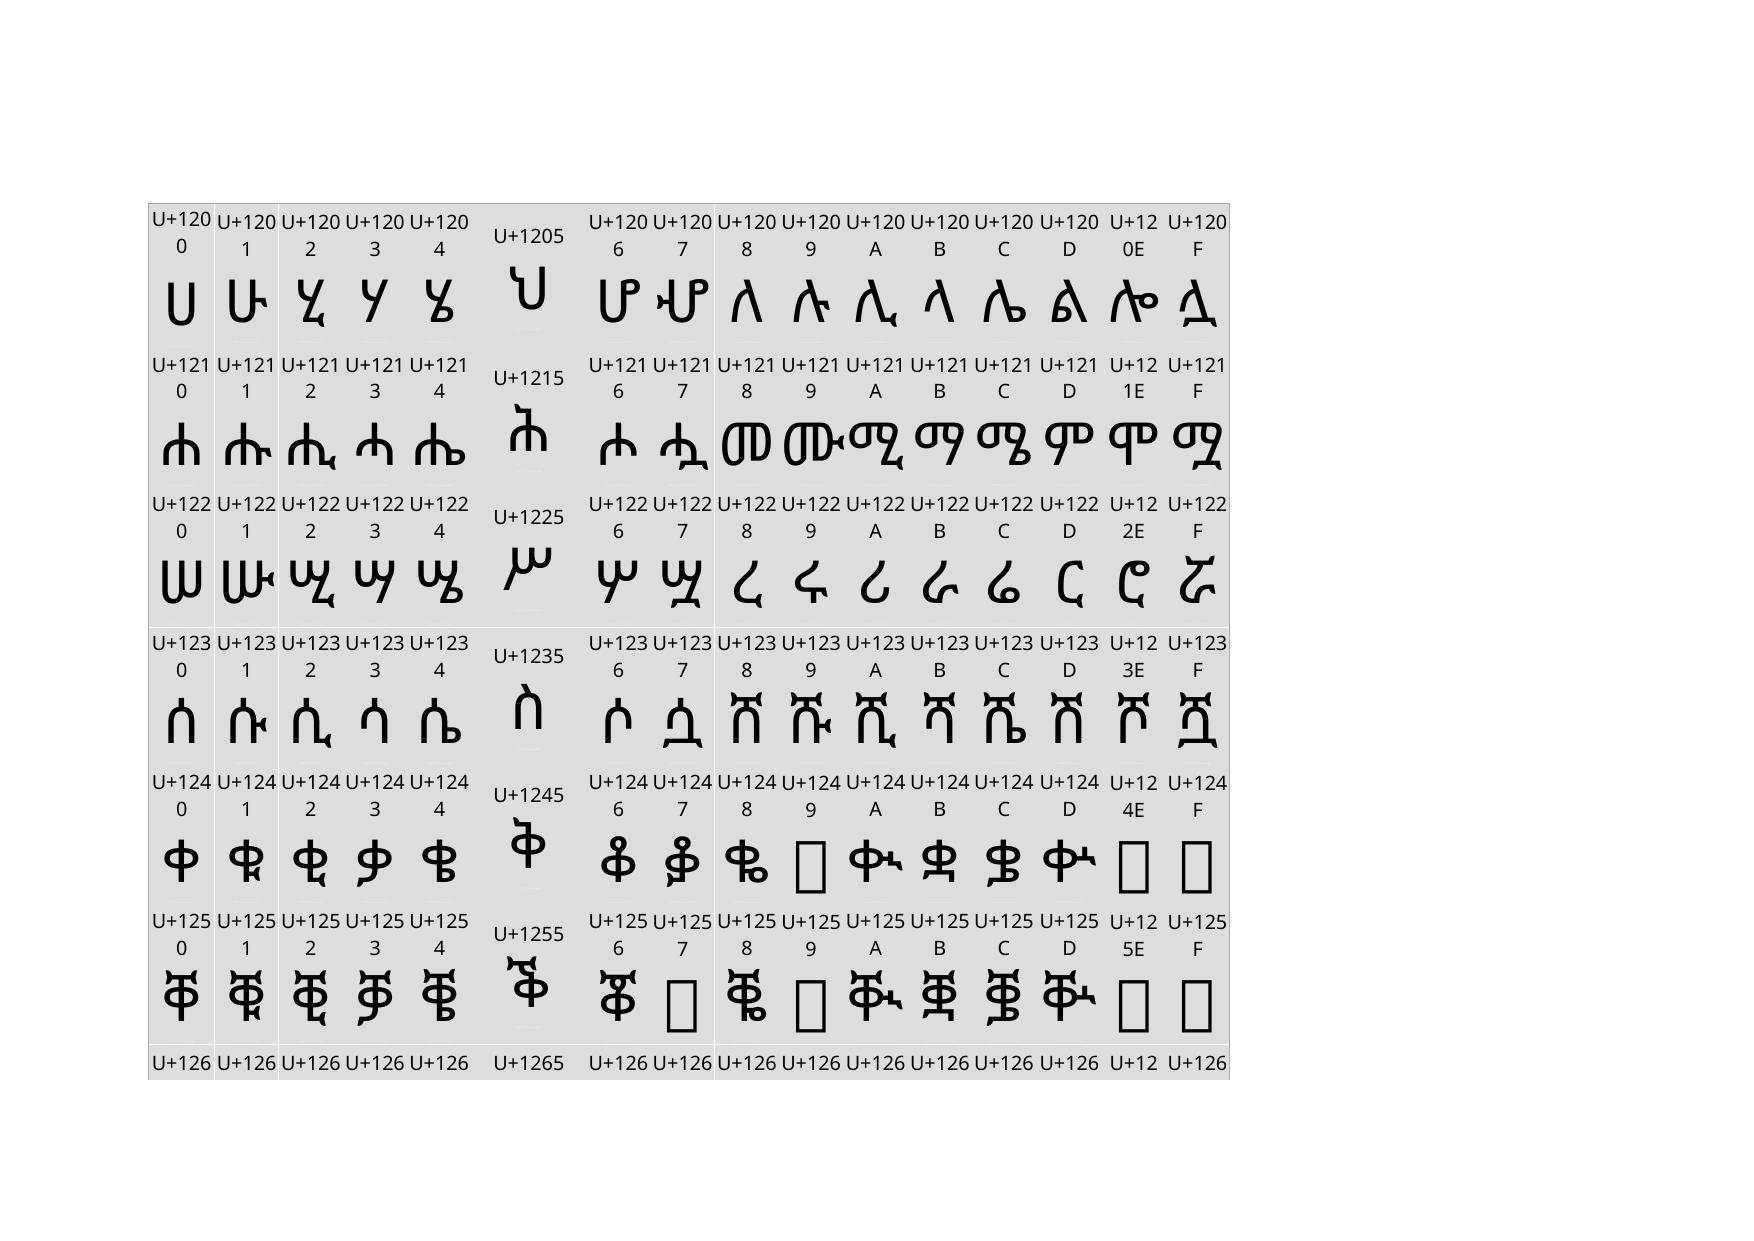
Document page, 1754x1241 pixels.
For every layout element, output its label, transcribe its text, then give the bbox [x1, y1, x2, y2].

table_header U+1206 ሆ ETHIOPIC SYLLABLE HO [586, 204, 650, 349]
table_cell U+1253 ቓ ETHIOPIC SYLLABLE QHAA [343, 906, 407, 1044]
table_cell U+1252 ቒ ETHIOPIC SYLLABLE QHI [279, 906, 343, 1044]
table_cell U+1239 ሹ ETHIOPIC SYLLABLE SHU [779, 628, 843, 766]
table_cell U+1235 ስ ETHIOPIC SYLLABLE SE [471, 628, 586, 766]
table_cell U+1230 ሰ ETHIOPIC SYLLABLE SA [149, 628, 214, 766]
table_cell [1102, 1045, 1165, 1080]
table_cell U+124D ቍ ETHIOPIC SYLLABLE QWE [1036, 766, 1102, 906]
table_cell U+122C ሬ ETHIOPIC SYLLABLE REE [971, 488, 1036, 627]
table_cell U+1213 ሓ ETHIOPIC SYLLABLE HHAA [343, 349, 407, 488]
table_cell U+123A ሺ ETHIOPIC SYLLABLE SHI [843, 628, 908, 766]
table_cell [715, 1045, 779, 1080]
table_cell U+122A ሪ ETHIOPIC SYLLABLE RI [843, 488, 908, 627]
table_header U+1202 ሂ ETHIOPIC SYLLABLE HI [279, 204, 343, 349]
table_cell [1036, 1045, 1102, 1080]
table_header U+120E ሎ ETHIOPIC SYLLABLE LO [1102, 204, 1165, 349]
table_cell U+1245 ቅ ETHIOPIC SYLLABLE QE [471, 766, 586, 906]
table_cell U+1215 ሕ ETHIOPIC SYLLABLE HHE [471, 349, 586, 488]
table_header U+120D ል ETHIOPIC SYLLABLE LE [1036, 204, 1102, 349]
table_cell U+1248 ቈ ETHIOPIC SYLLABLE QWA [715, 766, 779, 906]
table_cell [279, 1045, 343, 1080]
table_header U+1203 ሃ ETHIOPIC SYLLABLE HAA [343, 204, 407, 349]
table_cell U+122E ሮ ETHIOPIC SYLLABLE RO [1102, 488, 1165, 627]
table_cell U+1246 ቆ ETHIOPIC SYLLABLE QO [586, 766, 650, 906]
table_cell U+124E ቎ [1102, 766, 1165, 906]
table_cell U+121A ሚ ETHIOPIC SYLLABLE MI [843, 349, 908, 488]
table_cell U+1221 ሡ ETHIOPIC SYLLABLE SZU [215, 488, 278, 627]
table_cell U+1231 ሱ ETHIOPIC SYLLABLE SU [215, 628, 278, 766]
table_cell U+1211 ሑ ETHIOPIC SYLLABLE HHU [215, 349, 278, 488]
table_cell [215, 1045, 278, 1080]
table_cell U+1257 ቗ [650, 906, 714, 1044]
table_cell U+1242 ቂ ETHIOPIC SYLLABLE QI [279, 766, 343, 906]
table_cell U+121B ማ ETHIOPIC SYLLABLE MAA [908, 349, 971, 488]
table_cell U+1256 ቖ ETHIOPIC SYLLABLE QHO [586, 906, 650, 1044]
table_cell U+124F ቏ [1165, 766, 1229, 906]
table_cell U+1222 ሢ ETHIOPIC SYLLABLE SZI [279, 488, 343, 627]
table_header U+1201 ሁ ETHIOPIC SYLLABLE HU [215, 204, 278, 349]
table_cell U+1227 ሧ ETHIOPIC SYLLABLE SZWA [650, 488, 714, 627]
table_cell U+1223 ሣ ETHIOPIC SYLLABLE SZAA [343, 488, 407, 627]
table_cell U+1240 ቀ ETHIOPIC SYLLABLE QA [149, 766, 214, 906]
table_cell U+123B ሻ ETHIOPIC SYLLABLE SHAA [908, 628, 971, 766]
table_header U+1205 ህ ETHIOPIC SYLLABLE HE [471, 204, 586, 349]
table_cell U+1217 ሗ ETHIOPIC SYLLABLE HHWA [650, 349, 714, 488]
table_cell U+1236 ሶ ETHIOPIC SYLLABLE SO [586, 628, 650, 766]
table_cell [471, 1045, 586, 1080]
table_cell U+1254 ቔ ETHIOPIC SYLLABLE QHEE [407, 906, 471, 1044]
table_cell U+1241 ቁ ETHIOPIC SYLLABLE QU [215, 766, 278, 906]
table_cell U+123D ሽ ETHIOPIC SYLLABLE SHE [1036, 628, 1102, 766]
table_cell U+1255 ቕ ETHIOPIC SYLLABLE QHE [471, 906, 586, 1044]
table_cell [1165, 1045, 1229, 1080]
table_cell U+123E ሾ ETHIOPIC SYLLABLE SHO [1102, 628, 1165, 766]
table_cell U+1251 ቑ ETHIOPIC SYLLABLE QHU [215, 906, 278, 1044]
table_cell U+125F ቟ [1165, 906, 1229, 1044]
table_cell U+1214 ሔ ETHIOPIC SYLLABLE HHEE [407, 349, 471, 488]
table_cell U+1247 ቇ ETHIOPIC SYLLABLE QOA [650, 766, 714, 906]
table_cell U+1259 ቙ [779, 906, 843, 1044]
table_cell U+1249 ቉ [779, 766, 843, 906]
table_cell U+1225 ሥ ETHIOPIC SYLLABLE SZE [471, 488, 586, 627]
table_cell U+1229 ሩ ETHIOPIC SYLLABLE RU [779, 488, 843, 627]
table_cell U+1244 ቄ ETHIOPIC SYLLABLE QEE [407, 766, 471, 906]
table_cell U+125B ቛ ETHIOPIC SYLLABLE QHWAA [908, 906, 971, 1044]
table_cell U+1232 ሲ ETHIOPIC SYLLABLE SI [279, 628, 343, 766]
table_cell U+125A ቚ ETHIOPIC SYLLABLE QHWI [843, 906, 908, 1044]
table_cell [407, 1045, 471, 1080]
table_cell U+1216 ሖ ETHIOPIC SYLLABLE HHO [586, 349, 650, 488]
table_cell U+1238 ሸ ETHIOPIC SYLLABLE SHA [715, 628, 779, 766]
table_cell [650, 1045, 714, 1080]
table_cell U+1237 ሷ ETHIOPIC SYLLABLE SWA [650, 628, 714, 766]
table_cell U+1218 መ ETHIOPIC SYLLABLE MA [715, 349, 779, 488]
table_cell U+124C ቌ ETHIOPIC SYLLABLE QWEE [971, 766, 1036, 906]
table_cell U+1243 ቃ ETHIOPIC SYLLABLE QAA [343, 766, 407, 906]
table_header U+1204 ሄ ETHIOPIC SYLLABLE HEE [407, 204, 471, 349]
table_cell U+1228 ረ ETHIOPIC SYLLABLE RA [715, 488, 779, 627]
table_cell U+122F ሯ ETHIOPIC SYLLABLE RWA [1165, 488, 1229, 627]
table_cell U+121D ም ETHIOPIC SYLLABLE ME [1036, 349, 1102, 488]
table_header U+1200 ሀ ETHIOPIC SYLLABLE HA [149, 204, 214, 349]
table_cell U+1234 ሴ ETHIOPIC SYLLABLE SEE [407, 628, 471, 766]
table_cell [971, 1045, 1036, 1080]
table_header U+120F ሏ ETHIOPIC SYLLABLE LWA [1165, 204, 1229, 349]
table_cell U+124B ቋ ETHIOPIC SYLLABLE QWAA [908, 766, 971, 906]
table_cell U+122B ራ ETHIOPIC SYLLABLE RAA [908, 488, 971, 627]
table_cell U+1258 ቘ ETHIOPIC SYLLABLE QHWA [715, 906, 779, 1044]
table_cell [779, 1045, 843, 1080]
table_cell U+121F ሟ ETHIOPIC SYLLABLE MWA [1165, 349, 1229, 488]
table_header U+1208 ለ ETHIOPIC SYLLABLE LA [715, 204, 779, 349]
table_cell U+1220 ሠ ETHIOPIC SYLLABLE SZA [149, 488, 214, 627]
table_cell U+125D ቝ ETHIOPIC SYLLABLE QHWE [1036, 906, 1102, 1044]
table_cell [586, 1045, 650, 1080]
table_header U+120A ሊ ETHIOPIC SYLLABLE LI [843, 204, 908, 349]
table_header U+1209 ሉ ETHIOPIC SYLLABLE LU [779, 204, 843, 349]
table_cell U+124A ቊ ETHIOPIC SYLLABLE QWI [843, 766, 908, 906]
table_cell U+123F ሿ ETHIOPIC SYLLABLE SHWA [1165, 628, 1229, 766]
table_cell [149, 1045, 214, 1080]
table_cell U+1219 ሙ ETHIOPIC SYLLABLE MU [779, 349, 843, 488]
table_header U+120C ሌ ETHIOPIC SYLLABLE LEE [971, 204, 1036, 349]
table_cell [908, 1045, 971, 1080]
table_cell U+1233 ሳ ETHIOPIC SYLLABLE SAA [343, 628, 407, 766]
table_cell U+125C ቜ ETHIOPIC SYLLABLE QHWEE [971, 906, 1036, 1044]
table_cell U+121C ሜ ETHIOPIC SYLLABLE MEE [971, 349, 1036, 488]
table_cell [843, 1045, 908, 1080]
table_cell U+1226 ሦ ETHIOPIC SYLLABLE SZO [586, 488, 650, 627]
table_cell U+121E ሞ ETHIOPIC SYLLABLE MO [1102, 349, 1165, 488]
table_cell U+1224 ሤ ETHIOPIC SYLLABLE SZEE [407, 488, 471, 627]
table_cell U+1212 ሒ ETHIOPIC SYLLABLE HHI [279, 349, 343, 488]
table_cell U+1210 ሐ ETHIOPIC SYLLABLE HHA [149, 349, 214, 488]
table_cell U+122D ር ETHIOPIC SYLLABLE RE [1036, 488, 1102, 627]
table_header U+120B ላ ETHIOPIC SYLLABLE LAA [908, 204, 971, 349]
table_cell U+1250 ቐ ETHIOPIC SYLLABLE QHA [149, 906, 214, 1044]
table_header U+1207 ሇ ETHIOPIC SYLLABLE HOA [650, 204, 714, 349]
table_cell U+123C ሼ ETHIOPIC SYLLABLE SHEE [971, 628, 1036, 766]
table_cell U+125E ቞ [1102, 906, 1165, 1044]
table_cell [343, 1045, 407, 1080]
